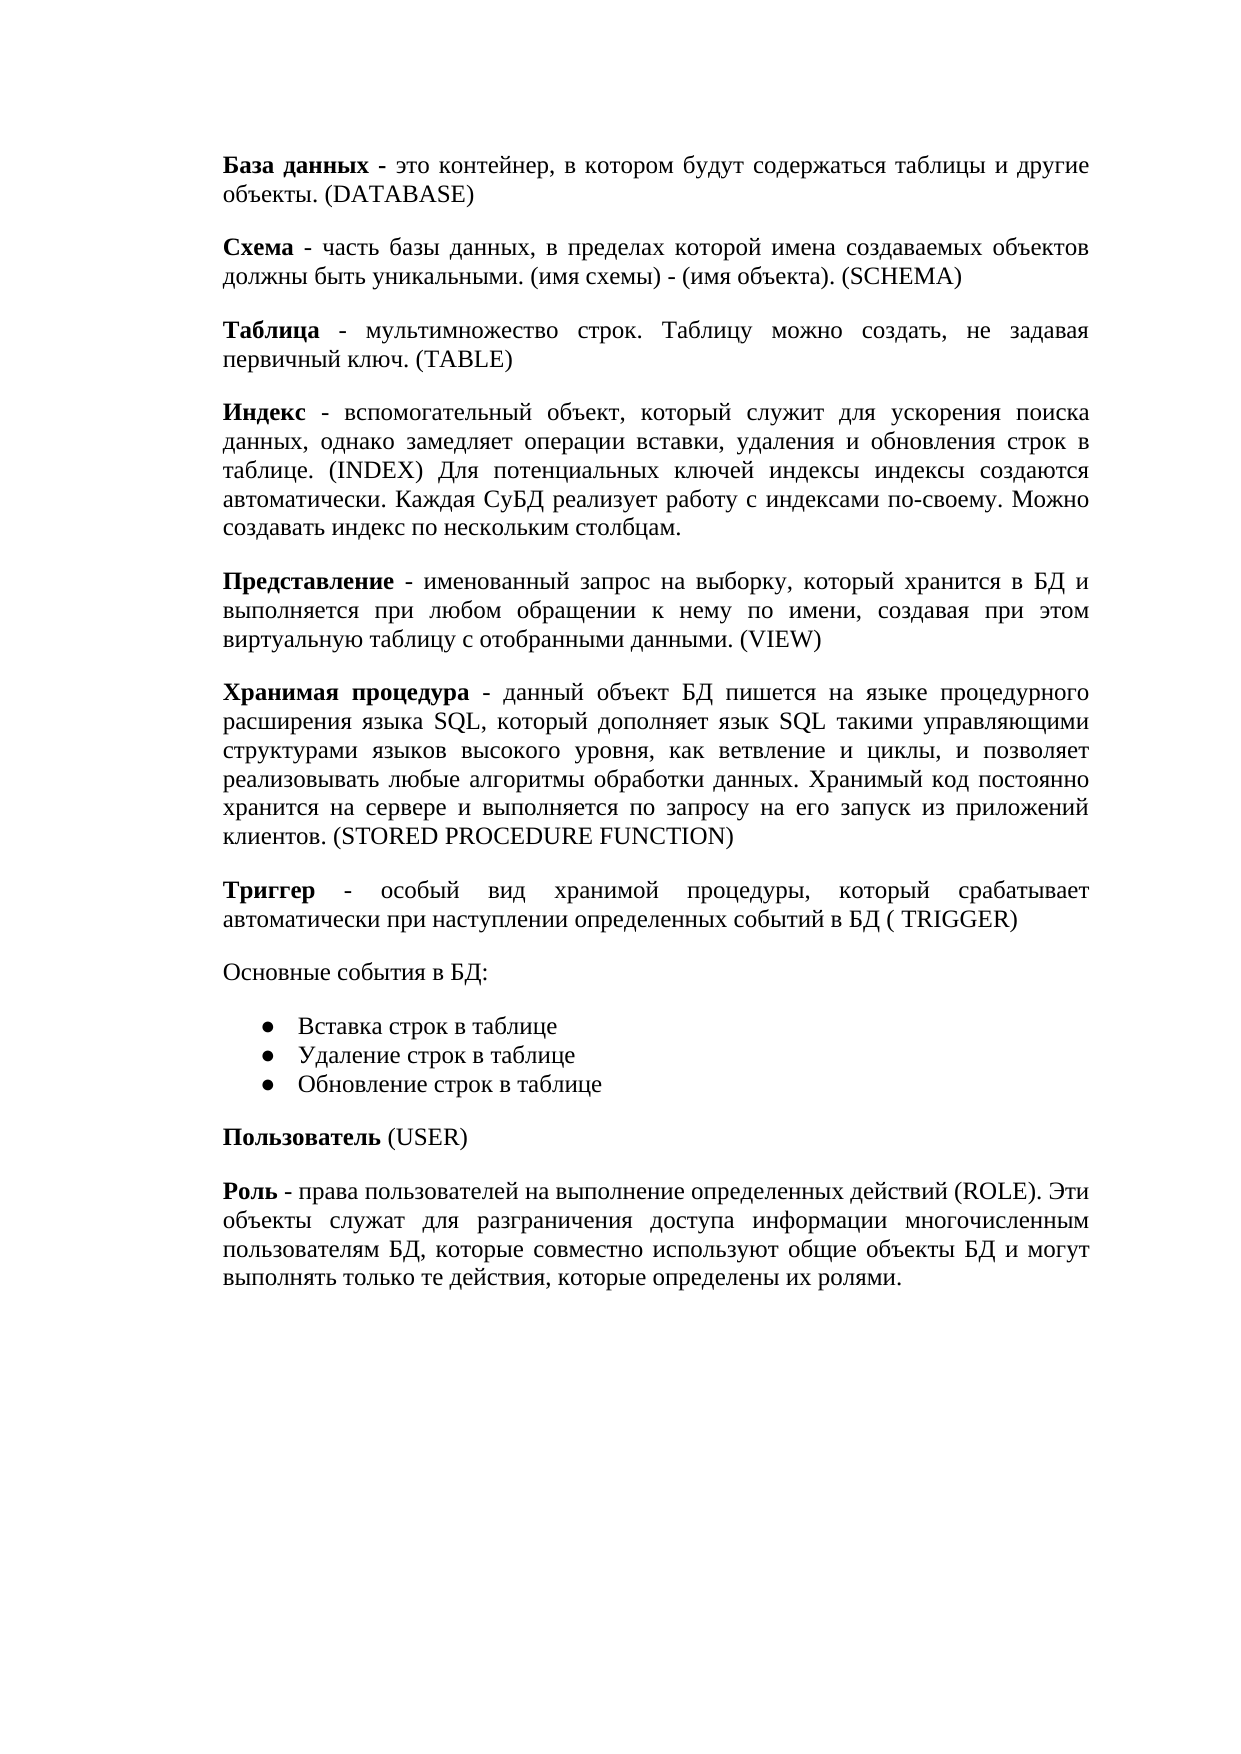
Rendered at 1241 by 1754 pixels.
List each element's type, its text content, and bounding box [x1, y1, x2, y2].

text Пользователь (USER) [223, 1122, 1090, 1151]
text Триггер - особый вид хранимой процедуры, который срабатывает автоматически при наступлении определенных событий в БД ( TRIGGER) [223, 875, 1090, 932]
list Удаление строк в таблице [260, 1040, 1090, 1069]
text Хранимая процедура - данный объект БД пишется на языке процедурного расширения языка SQL, который дополняет язык SQL такими управляющими структурами языков высокого уровня, как ветвление и циклы, и позволяет реализовывать любые алгоритмы обработки данных. Хранимый код постоянно хранится на сервере и выполняется по запросу на его запуск из приложений клиентов. (STORED PROCEDURE FUNCTION) [223, 677, 1090, 850]
list Обновление строк в таблице [260, 1069, 1090, 1097]
text Основные события в БД: [223, 957, 1090, 986]
text Индекс - вспомогательный объект, который служит для ускорения поиска данных, однако замедляет операции вставки, удаления и обновления строк в таблице. (INDEX) Для потенциальных ключей индексы индексы создаются автоматически. Каждая СуБД реализует работу с индексами по-своему. Можно создавать индекс по нескольким столбцам. [223, 397, 1090, 541]
text Схема - часть базы данных, в пределах которой имена создаваемых объектов должны быть уникальными. (имя схемы) - (имя объекта). (SCHEMA) [223, 232, 1090, 290]
list Вставка строк в таблице [260, 1011, 1090, 1040]
text Представление - именованный запрос на выборку, который хранится в БД и выполняется при любом обращении к нему по имени, создавая при этом виртуальную таблицу с отобранными данными. (VIEW) [223, 566, 1090, 652]
text Роль - права пользователей на выполнение определенных действий (ROLE). Эти объекты служат для разграничения доступа информации многочисленным пользователям БД, которые совместно используют общие объекты БД и могут выполнять только те действия, которые определены их ролями. [223, 1176, 1090, 1291]
text База данных - это контейнер, в котором будут содержаться таблицы и другие объекты. (DATABASE) [223, 150, 1090, 207]
text Таблица - мультимножество строк. Таблицу можно создать, не задавая первичный ключ. (TABLE) [223, 315, 1090, 372]
